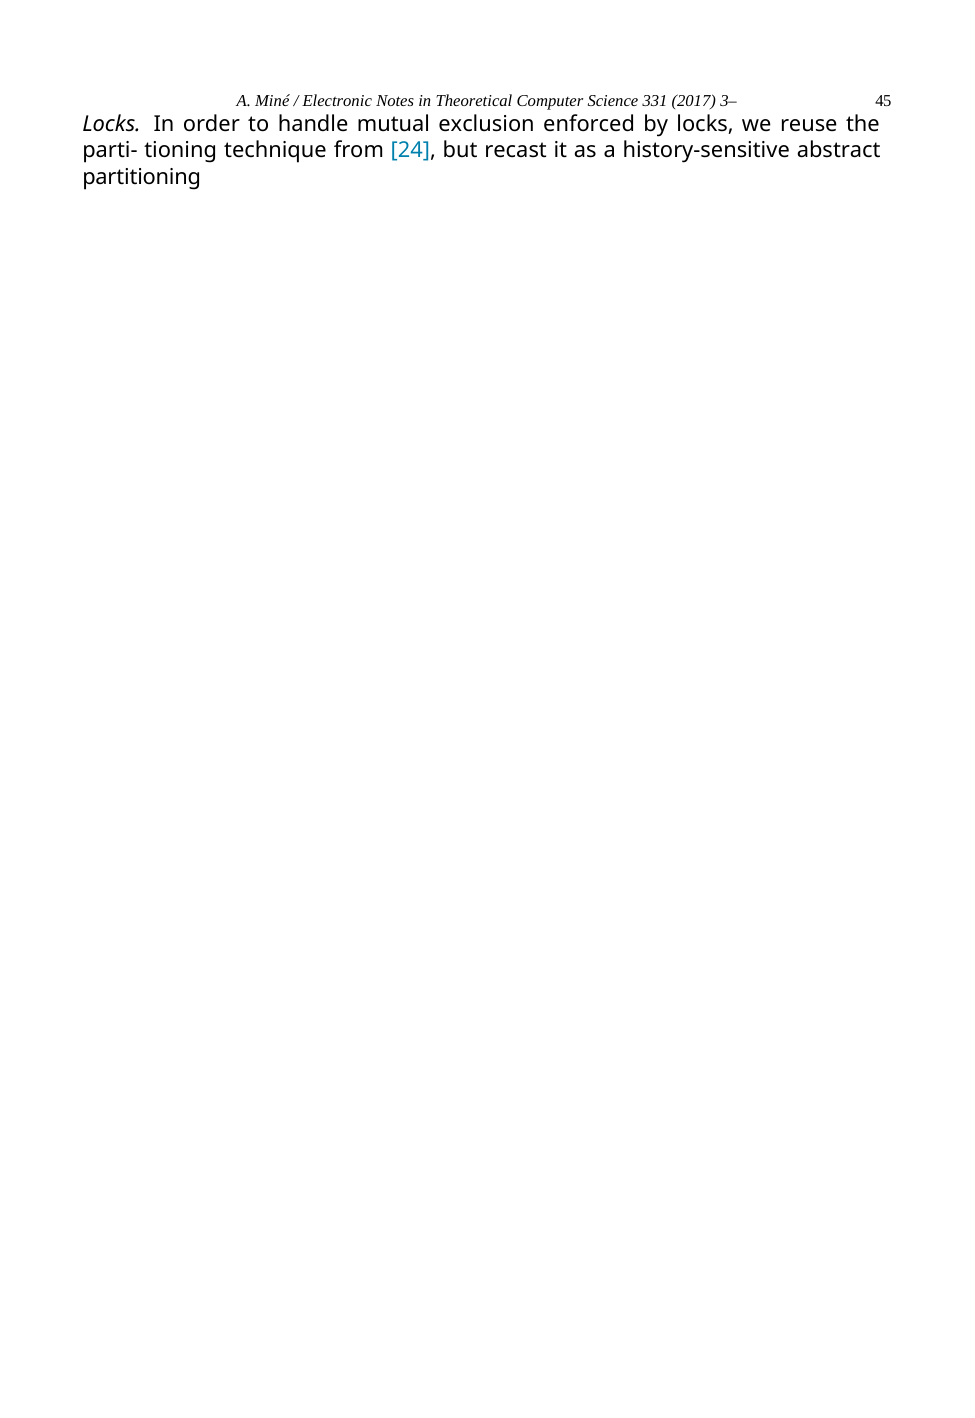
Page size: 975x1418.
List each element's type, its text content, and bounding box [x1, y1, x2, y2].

text Locks. In order to handle mutual exclusion enforced by locks, we reuse the parti- tioning technique from [24], but recast it as a history-sensitive abstract partitioning [82, 110, 881, 191]
